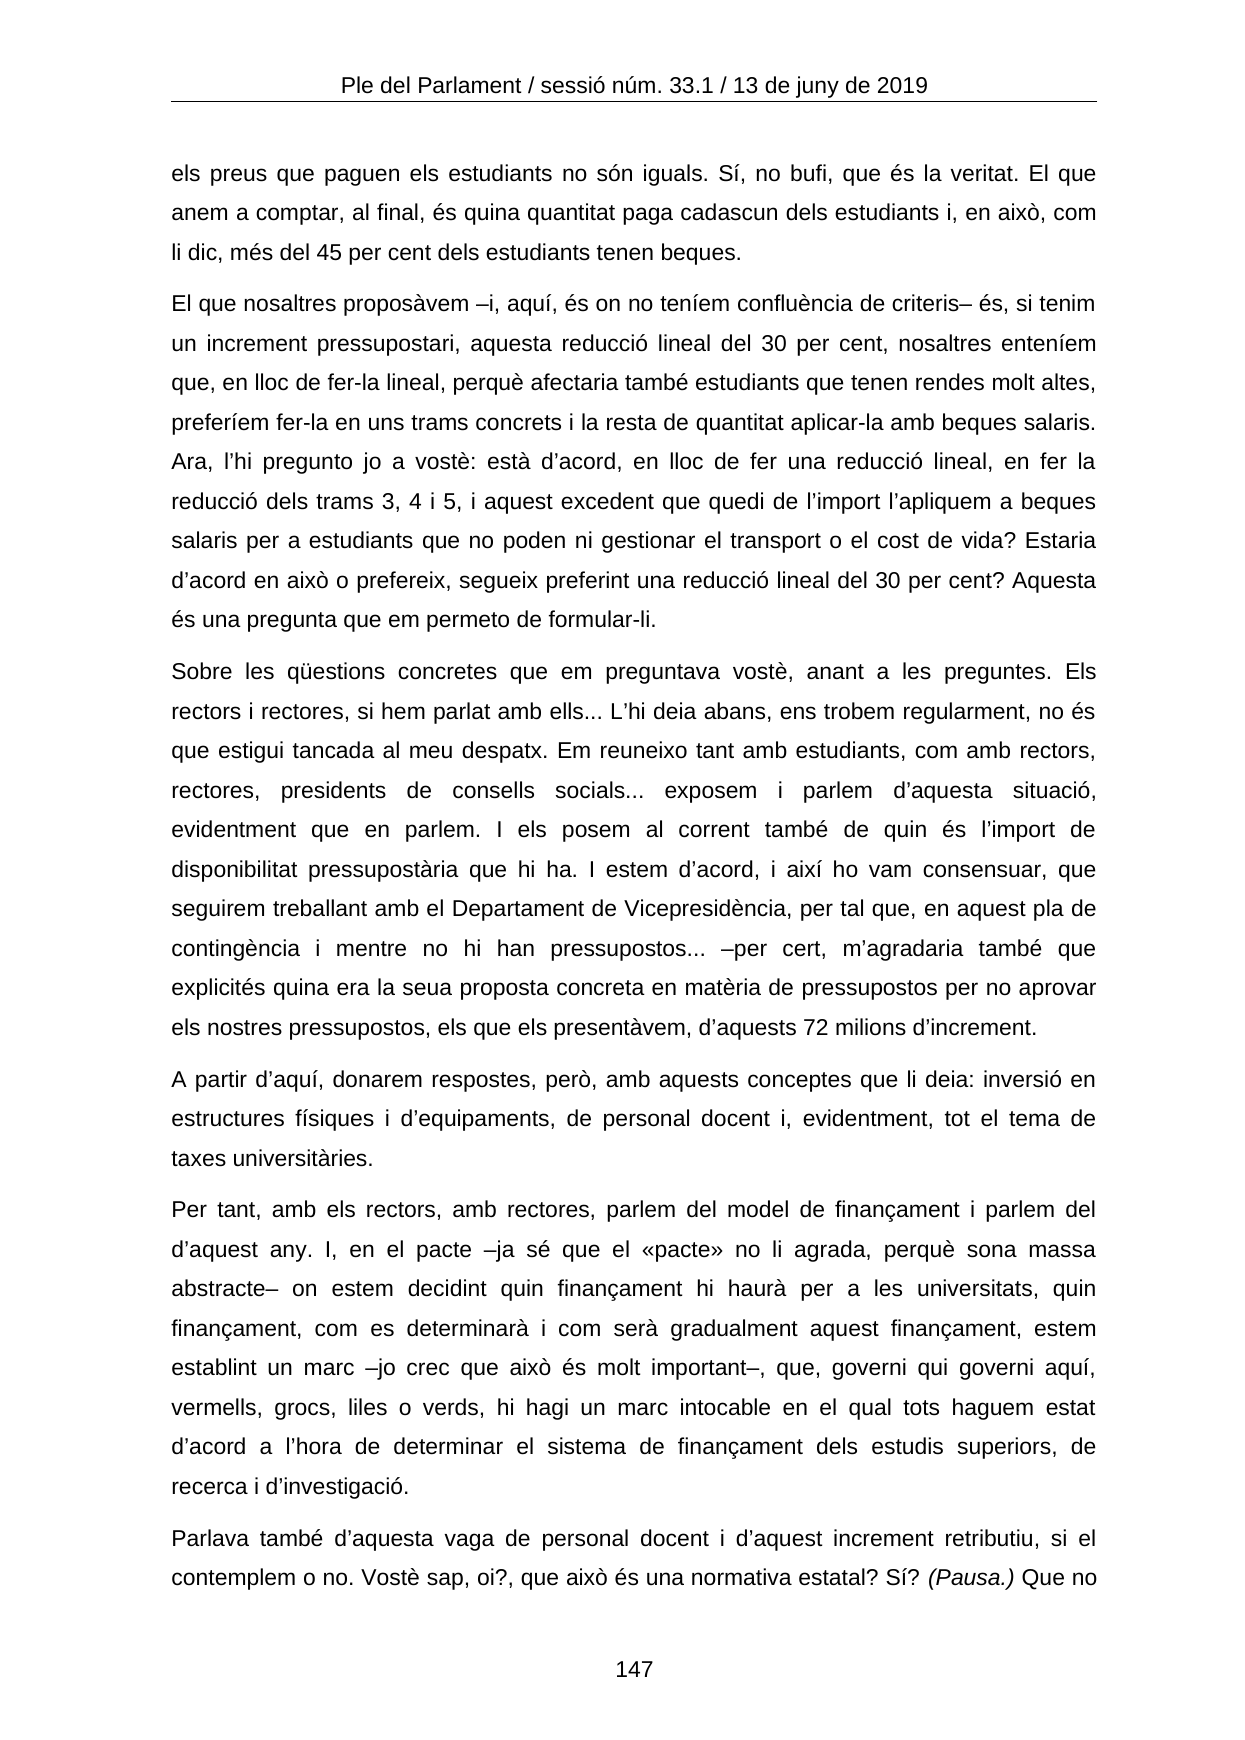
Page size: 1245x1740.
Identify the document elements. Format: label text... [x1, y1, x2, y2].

text A partir d’aquí, donarem respostes, però, amb aquests conceptes que li deia: inversió en estructures físiques i d’equipaments, de personal docent i, evidentment, tot el tema de taxes universitàries. [171, 1066, 1097, 1171]
text Per tant, amb els rectors, amb rectores, parlem del model de finançament i parlem del d’aquest any. I, en el pacte –ja sé que el «pacte» no li agrada, perquè sona massa abstracte– on estem decidint quin finançament hi haurà per a les universitats, quin finançament, com es determinarà i com serà gradualment aquest finançament, estem establint un marc –jo crec que això és molt important–, que, governi qui governi aquí, vermells, grocs, liles o verds, hi hagi un marc intocable en el qual tots haguem estat d’acord a l’hora de determinar el sistema de finançament dels estudis superiors, de recerca i d’investigació. [171, 1196, 1097, 1499]
text Sobre les qüestions concretes que em preguntava vostè, anant a les preguntes. Els rectors i rectores, si hem parlat amb ells... L’hi deia abans, ens trobem regularment, no és que estigui tancada al meu despatx. Em reuneixo tant amb estudiants, com amb rectors, rectores, presidents de consells socials... exposem i parlem d’aquesta situació, evidentment que en parlem. I els posem al corrent també de quin és l’import de disponibilitat pressupostària que hi ha. I estem d’acord, i així ho vam consensuar, que seguirem treballant amb el Departament de Vicepresidència, per tal que, en aquest pla de contingència i mentre no hi han pressupostos... –per cert, m’agradaria també que explicités quina era la seua proposta concreta en matèria de pressupostos per no aprovar els nostres pressupostos, els que els presentàvem, d’aquests 72 milions d’increment. [171, 658, 1097, 1040]
text El que nosaltres proposàvem –i, aquí, és on no teníem confluència de criteris– és, si tenim un increment pressupostari, aquesta reducció lineal del 30 per cent, nosaltres enteníem que, en lloc de fer-la lineal, perquè afectaria també estudiants que tenen rendes molt altes, preferíem fer-la en uns trams concrets i la resta de quantitat aplicar-la amb beques salaris. Ara, l’hi pregunto jo a vostè: està d’acord, en lloc de fer una reducció lineal, en fer la reducció dels trams 3, 4 i 5, i aquest excedent que quedi de l’import l’apliquem a beques salaris per a estudiants que no poden ni gestionar el transport o el cost de vida? Estaria d’acord en això o prefereix, segueix preferint una reducció lineal del 30 per cent? Aquesta és una pregunta que em permeto de formular-li. [171, 290, 1097, 633]
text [171, 159, 1097, 265]
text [171, 1525, 1097, 1591]
